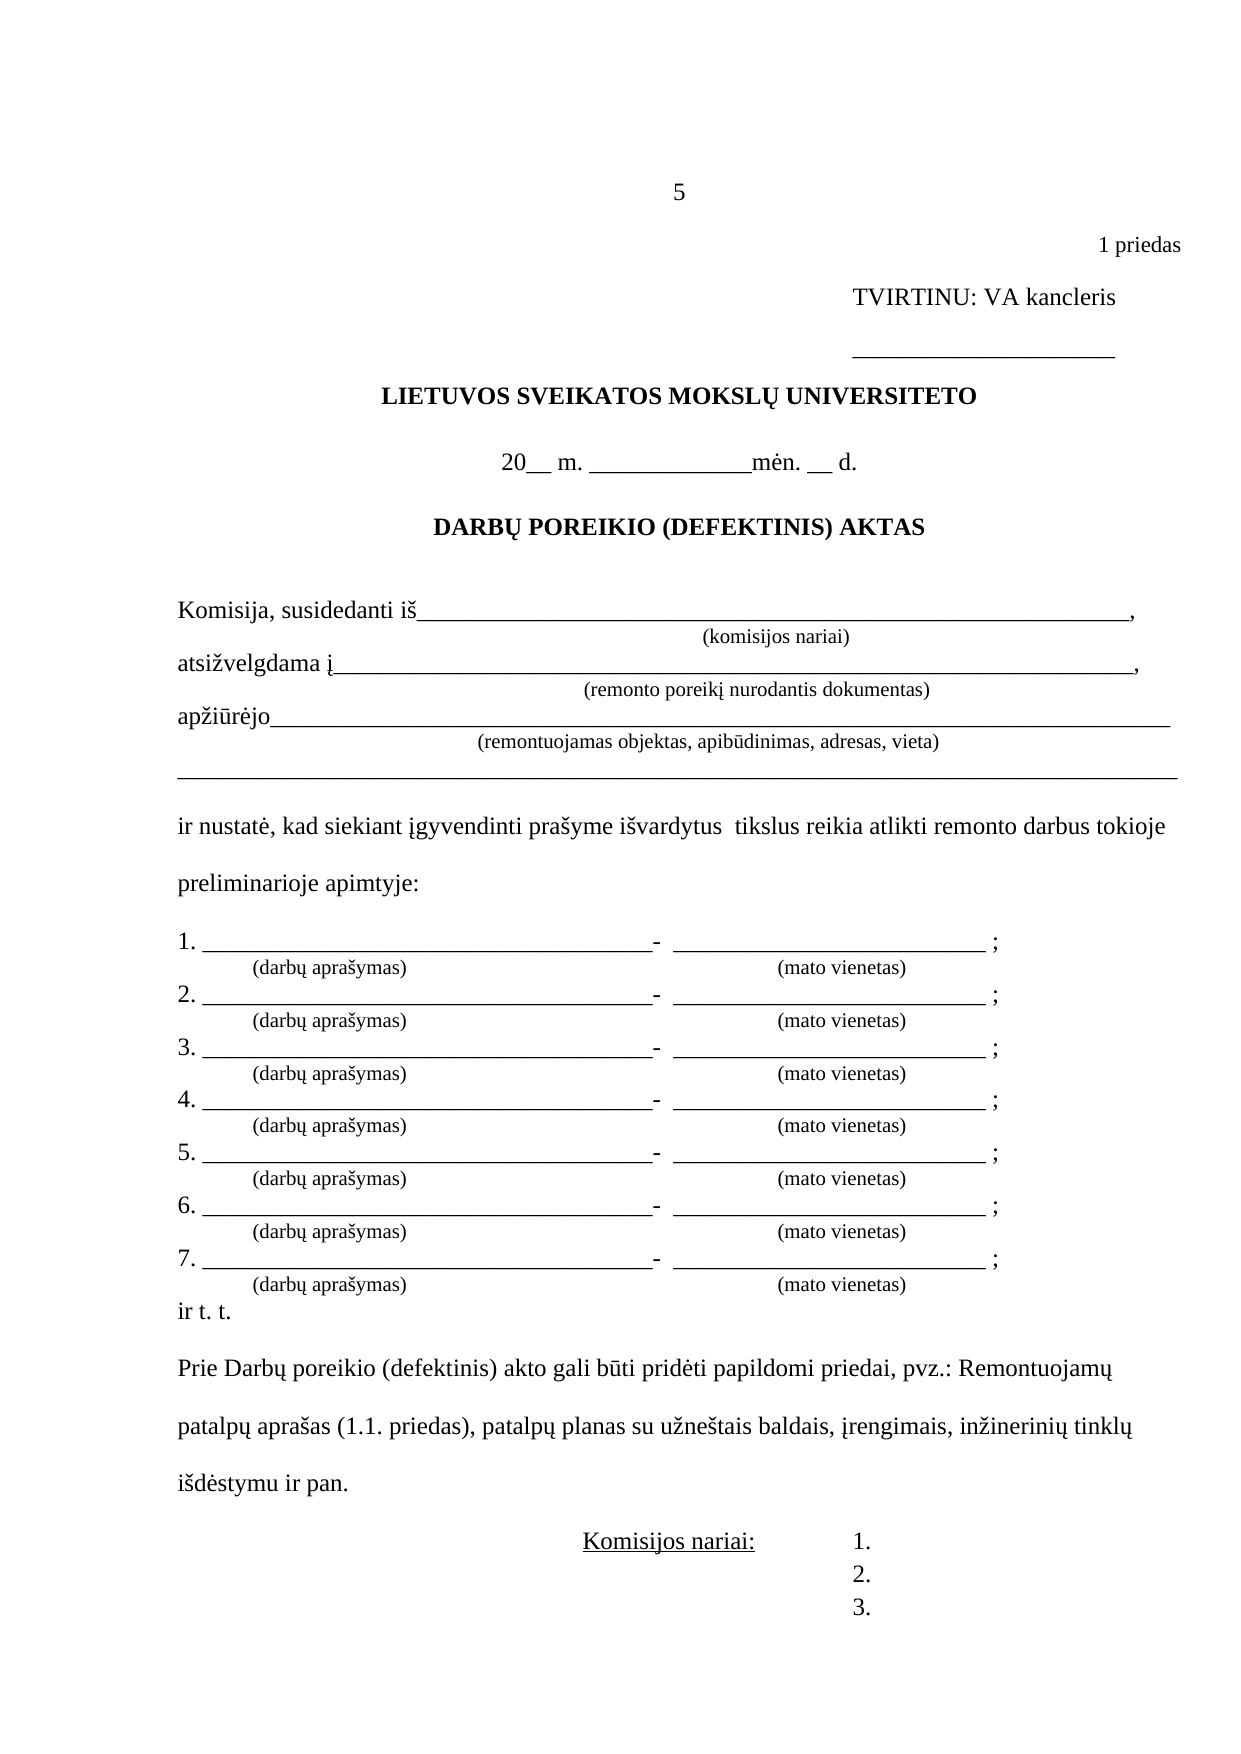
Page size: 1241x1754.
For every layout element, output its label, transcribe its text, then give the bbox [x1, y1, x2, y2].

text apžiūrėjo________________________________________________________________________ [177, 701, 1181, 729]
text 1 priedas [177, 231, 1181, 257]
text 7. ____________________________________- _________________________ ; [177, 1243, 1181, 1272]
text (darbų aprašymas) (mato vienetas) [177, 1272, 1181, 1296]
text (darbų aprašymas) (mato vienetas) [177, 955, 1181, 979]
text 2. [177, 1559, 1181, 1587]
text (komisijos nariai) [177, 624, 1181, 648]
text (remontuojamas objektas, apibūdinimas, adresas, vieta) [177, 729, 1181, 753]
text LIETUVOS SVEIKATOS MOKSLŲ UNIVERSITETO [177, 381, 1181, 410]
text 6. ____________________________________- _________________________ ; [177, 1190, 1181, 1219]
text Komisija, susidedanti iš_________________________________________________________, [177, 595, 1181, 624]
text (darbų aprašymas) (mato vienetas) [177, 1219, 1181, 1243]
text _____________________ [852, 332, 1181, 360]
text 5 [177, 177, 1181, 206]
text (darbų aprašymas) (mato vienetas) [177, 1166, 1181, 1190]
text 3. [177, 1592, 1181, 1621]
text atsižvelgdama į________________________________________________________________, [177, 648, 1181, 677]
text ir t. t. [177, 1296, 1181, 1324]
text ir nustatė, kad siekiant įgyvendinti prašyme išvardytus tikslus reikia atlikti remonto darbus tokioje preliminarioje apimtyje: [177, 811, 1181, 897]
text (darbų aprašymas) (mato vienetas) [177, 1113, 1181, 1137]
text 20__ m. _____________mėn. __ d. [177, 447, 1181, 476]
text 1. ____________________________________- _________________________ ; [177, 926, 1181, 955]
text DARBŲ POREIKIO (DEFEKTINIS) AKTAS [177, 512, 1181, 541]
text 3. ____________________________________- _________________________ ; [177, 1032, 1181, 1060]
text TVIRTINU: VA kancleris [852, 282, 1181, 311]
text (remonto poreikį nurodantis dokumentas) [177, 677, 1181, 701]
text 2. ____________________________________- _________________________ ; [177, 979, 1181, 1008]
text (darbų aprašymas) (mato vienetas) [177, 1008, 1181, 1032]
text 5. ____________________________________- _________________________ ; [177, 1137, 1181, 1166]
text ________________________________________________________________________________ [177, 753, 1181, 782]
text 4. ____________________________________- _________________________ ; [177, 1084, 1181, 1113]
text Komisijos nariai: 1. [447, 1526, 1181, 1554]
text Prie Darbų poreikio (defektinis) akto gali būti pridėti papildomi priedai, pvz.: Remontuojamų patalpų aprašas (1.1. priedas), patalpų planas su užneštais baldais, įrengimais, inžinerinių tinklų išdėstymu ir pan. [177, 1353, 1181, 1497]
text (darbų aprašymas) (mato vienetas) [177, 1060, 1181, 1084]
